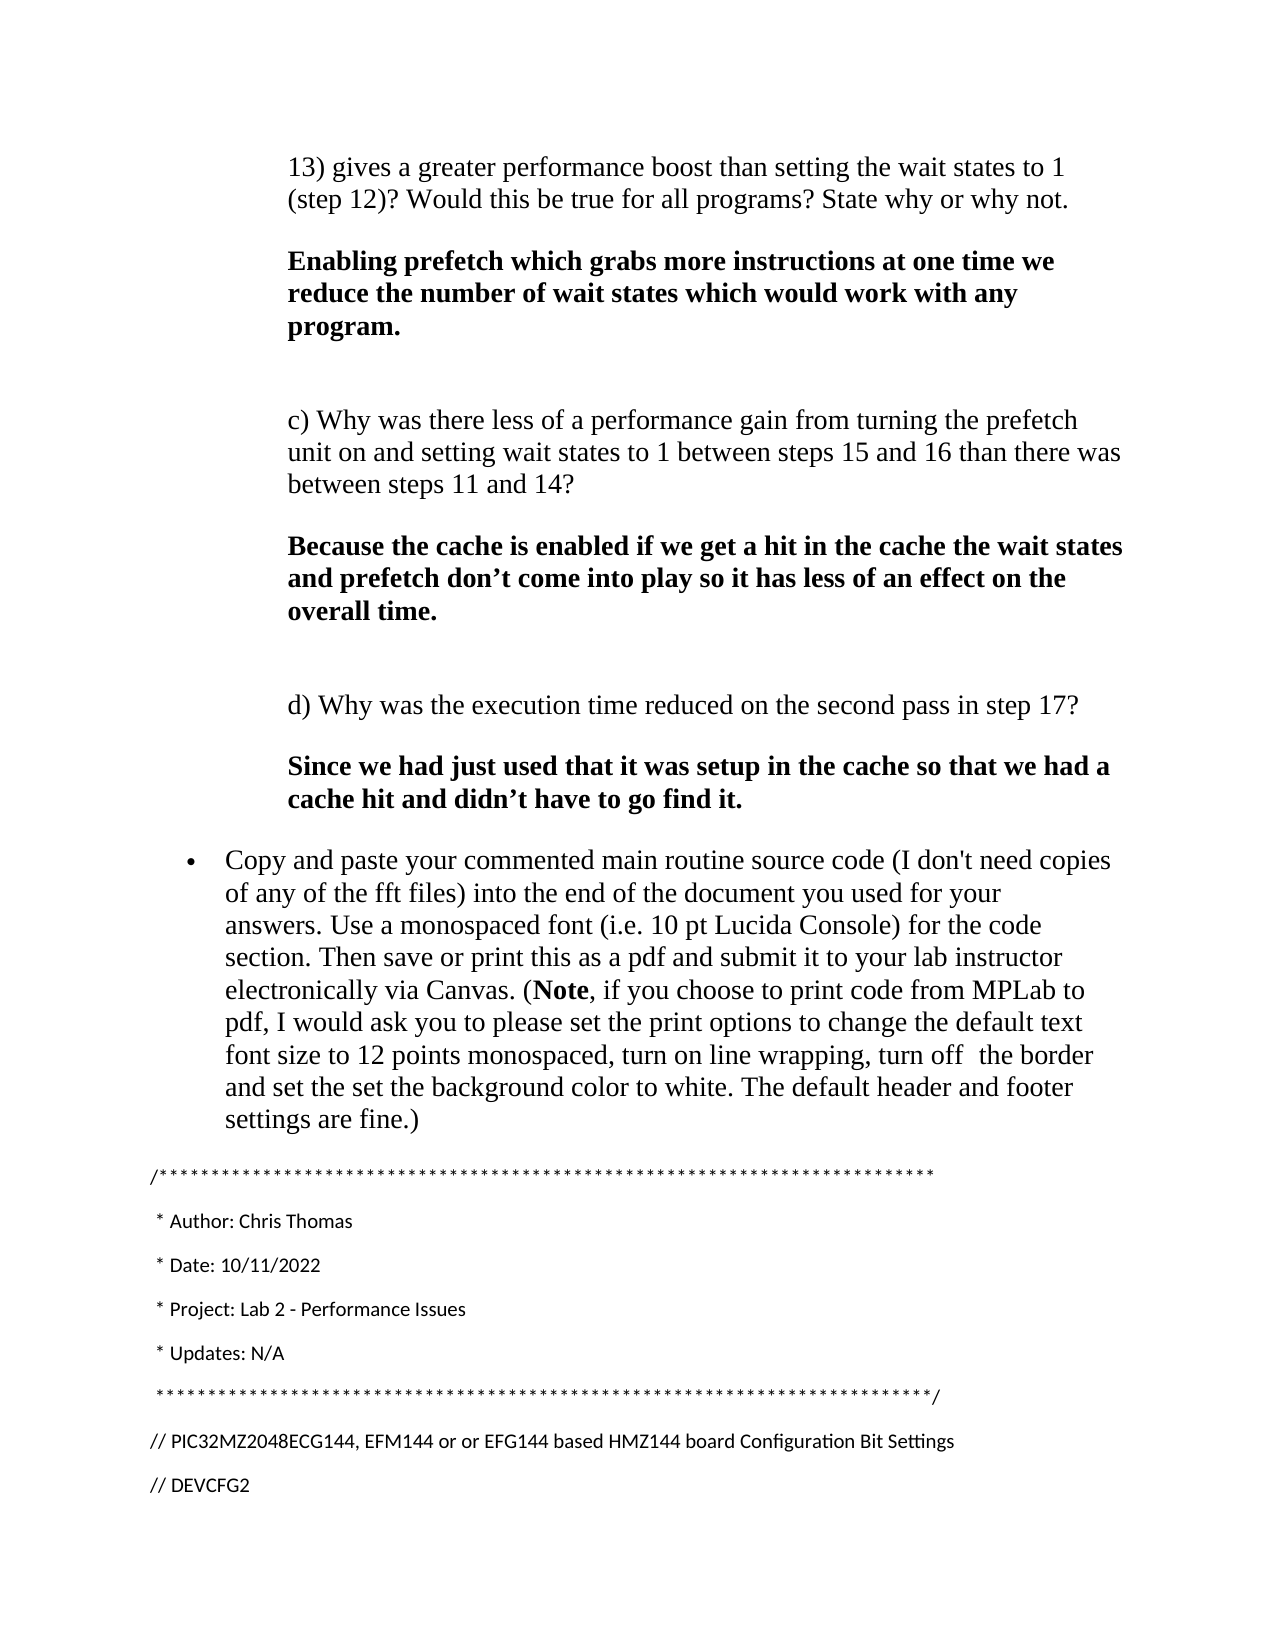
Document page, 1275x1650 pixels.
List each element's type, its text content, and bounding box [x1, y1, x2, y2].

text * Author: Chris Thomas [150, 1208, 1125, 1233]
list Copy and paste your commented main routine source code (I don't need copies of any of the fft files) into the end of the document you used for your answers. Use a monospaced font (i.e. 10 pt Lucida Console) for the code section. Then save or print this as a pdf and submit it to your lab instructor electronically via Canvas. (Note, if you choose to print code from MPLab to pdf, I would ask you to please set the print options to change the default text font size to 12 points monospaced, turn on line wrapping, turn off the border and set the set the background color to white. The default header and footer settings are fine.) [187, 843, 1125, 1135]
text Because the cache is enabled if we get a hit in the cache the wait states and prefetch don’t come into play so it has less of an effect on the overall time. [287, 529, 1125, 626]
text // DEVCFG2 [150, 1472, 1125, 1498]
text // PIC32MZ2048ECG144, EFM144 or or EFG144 based HMZ144 board Configuration Bit Settings [150, 1428, 1125, 1454]
text ***************************************************************************/ [150, 1384, 1125, 1410]
text * Updates: N/A [150, 1340, 1125, 1366]
text * Date: 10/11/2022 [150, 1252, 1125, 1278]
text /*************************************************************************** [150, 1164, 1125, 1189]
text Enabling prefetch which grabs more instructions at one time we reduce the number of wait states which would work with any program. [287, 244, 1125, 341]
text Since we had just used that it was setup in the cache so that we had a cache hit and didn’t have to go find it. [287, 749, 1125, 814]
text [287, 150, 1125, 215]
text d) Why was the execution time reduced on the second pass in step 17? [287, 655, 1125, 720]
text c) Why was there less of a performance gain from turning the prefetch unit on and setting wait states to 1 between steps 15 and 16 than there was between steps 11 and 14? [287, 370, 1125, 500]
text * Project: Lab 2 - Performance Issues [150, 1296, 1125, 1322]
